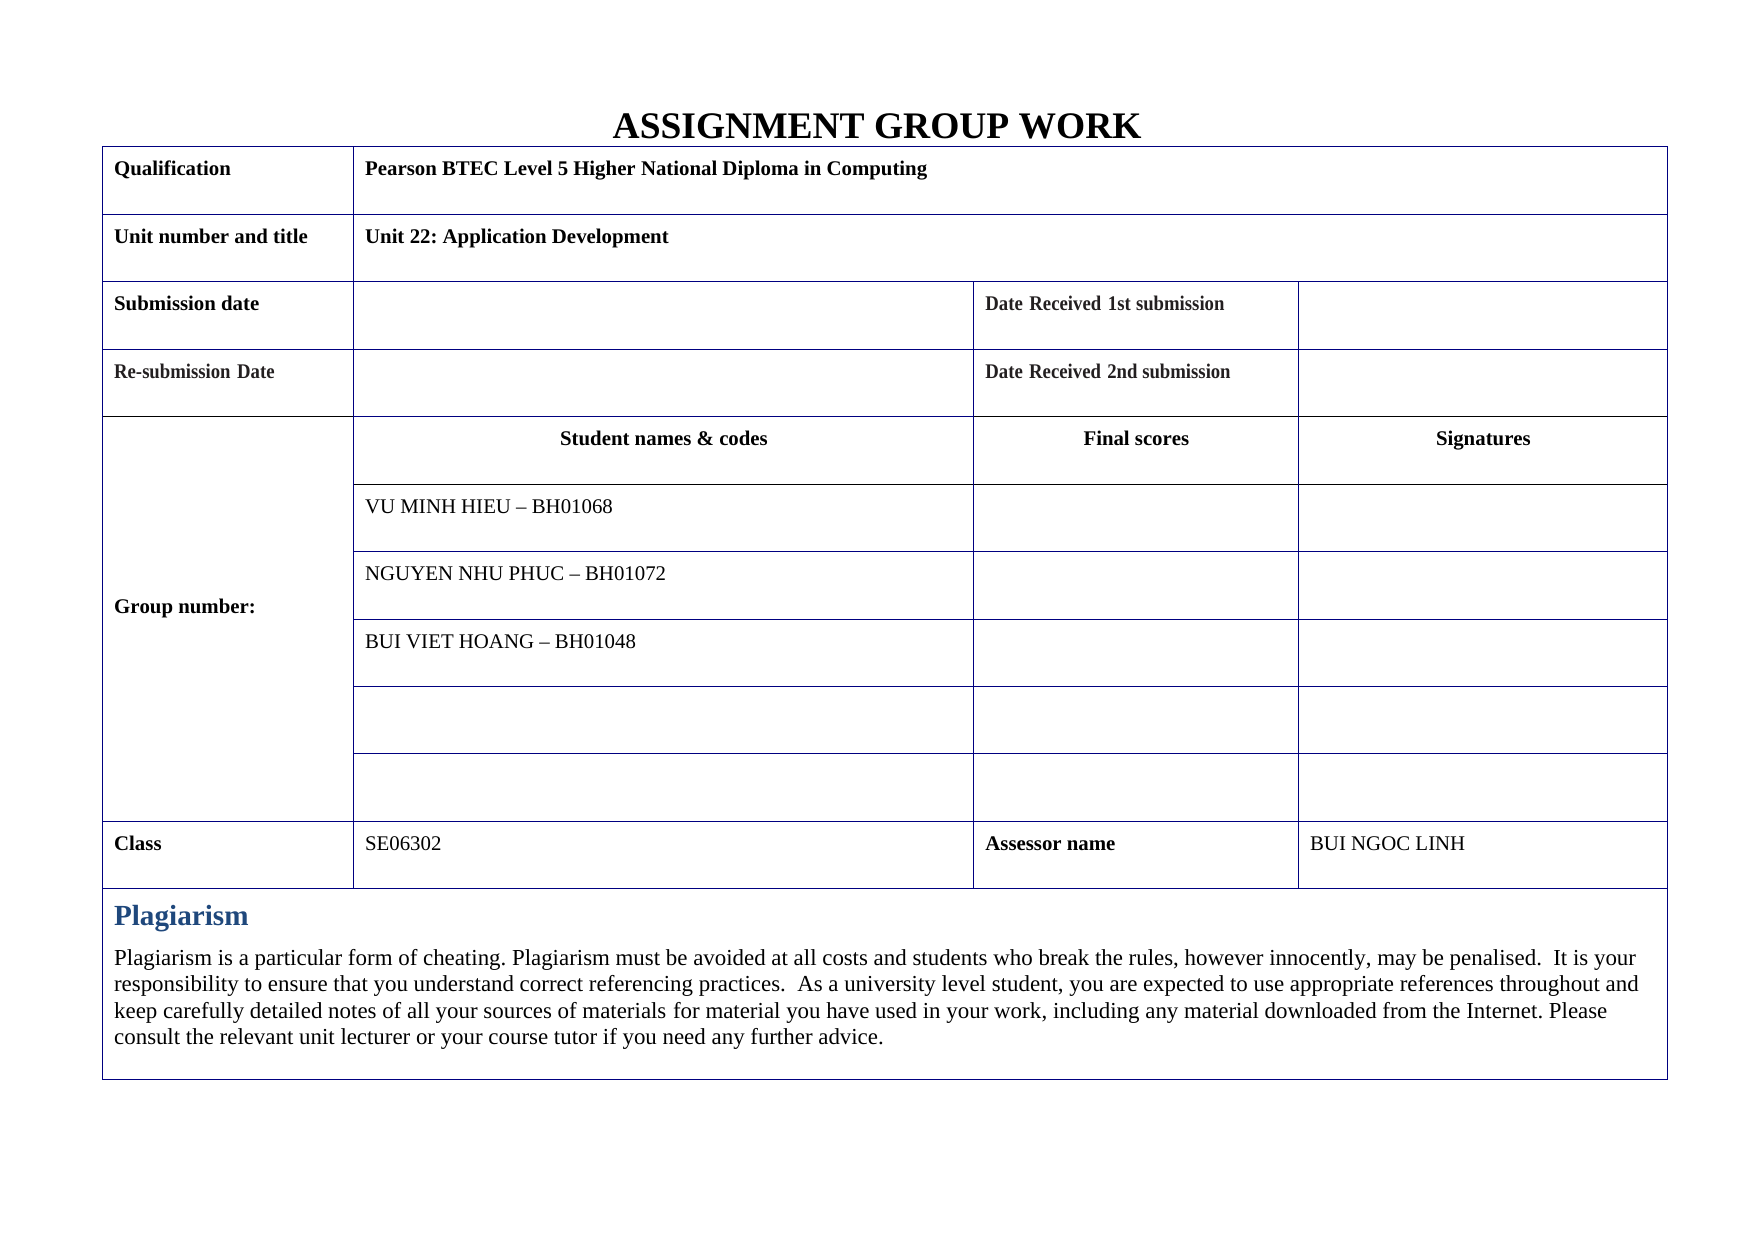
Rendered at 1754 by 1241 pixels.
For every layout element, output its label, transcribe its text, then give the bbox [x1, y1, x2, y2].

table_cell [1299, 754, 1667, 821]
table_cell Re-submission Date [103, 350, 353, 416]
table_cell [974, 552, 1298, 619]
table_cell [354, 282, 973, 349]
table_cell Final scores [974, 417, 1298, 484]
table_cell [974, 754, 1298, 821]
table_cell [1299, 282, 1667, 349]
table_cell Submission date [103, 282, 353, 349]
table_cell NGUYEN NHU PHUC – BH01072 [354, 552, 973, 619]
table_cell [1299, 552, 1667, 619]
table_header Pearson BTEC Level 5 Higher National Diploma in Computing [354, 147, 1667, 214]
table_cell [1299, 687, 1667, 753]
table_cell SE06302 [354, 822, 973, 888]
table_cell Student names & codes [354, 417, 973, 484]
table_cell BUI VIET HOANG – BH01048 [354, 620, 973, 686]
table_cell BUI NGOC LINH [1299, 822, 1667, 888]
table_cell VU MINH HIEU – BH01068 [354, 485, 973, 551]
text ASSIGNMENT GROUP WORK [150, 103, 1604, 146]
table_cell [354, 687, 973, 753]
table_cell Class [103, 822, 353, 888]
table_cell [103, 889, 1667, 1079]
table_cell Signatures [1299, 417, 1667, 484]
table_cell Group number: [103, 417, 353, 821]
table_cell Unit number and title [103, 215, 353, 281]
table_cell [354, 754, 973, 821]
table_cell [974, 687, 1298, 753]
table_cell [1299, 620, 1667, 686]
table_cell Unit 22: Application Development [354, 215, 1667, 281]
table_cell [1299, 350, 1667, 416]
table_cell Assessor name [974, 822, 1298, 888]
table_cell [974, 485, 1298, 551]
table_cell [974, 620, 1298, 686]
table_cell [1299, 485, 1667, 551]
table_cell Date Received 1st submission [974, 282, 1298, 349]
table_header Qualification [103, 147, 353, 214]
table_cell [354, 350, 973, 416]
table_cell Date Received 2nd submission [974, 350, 1298, 416]
